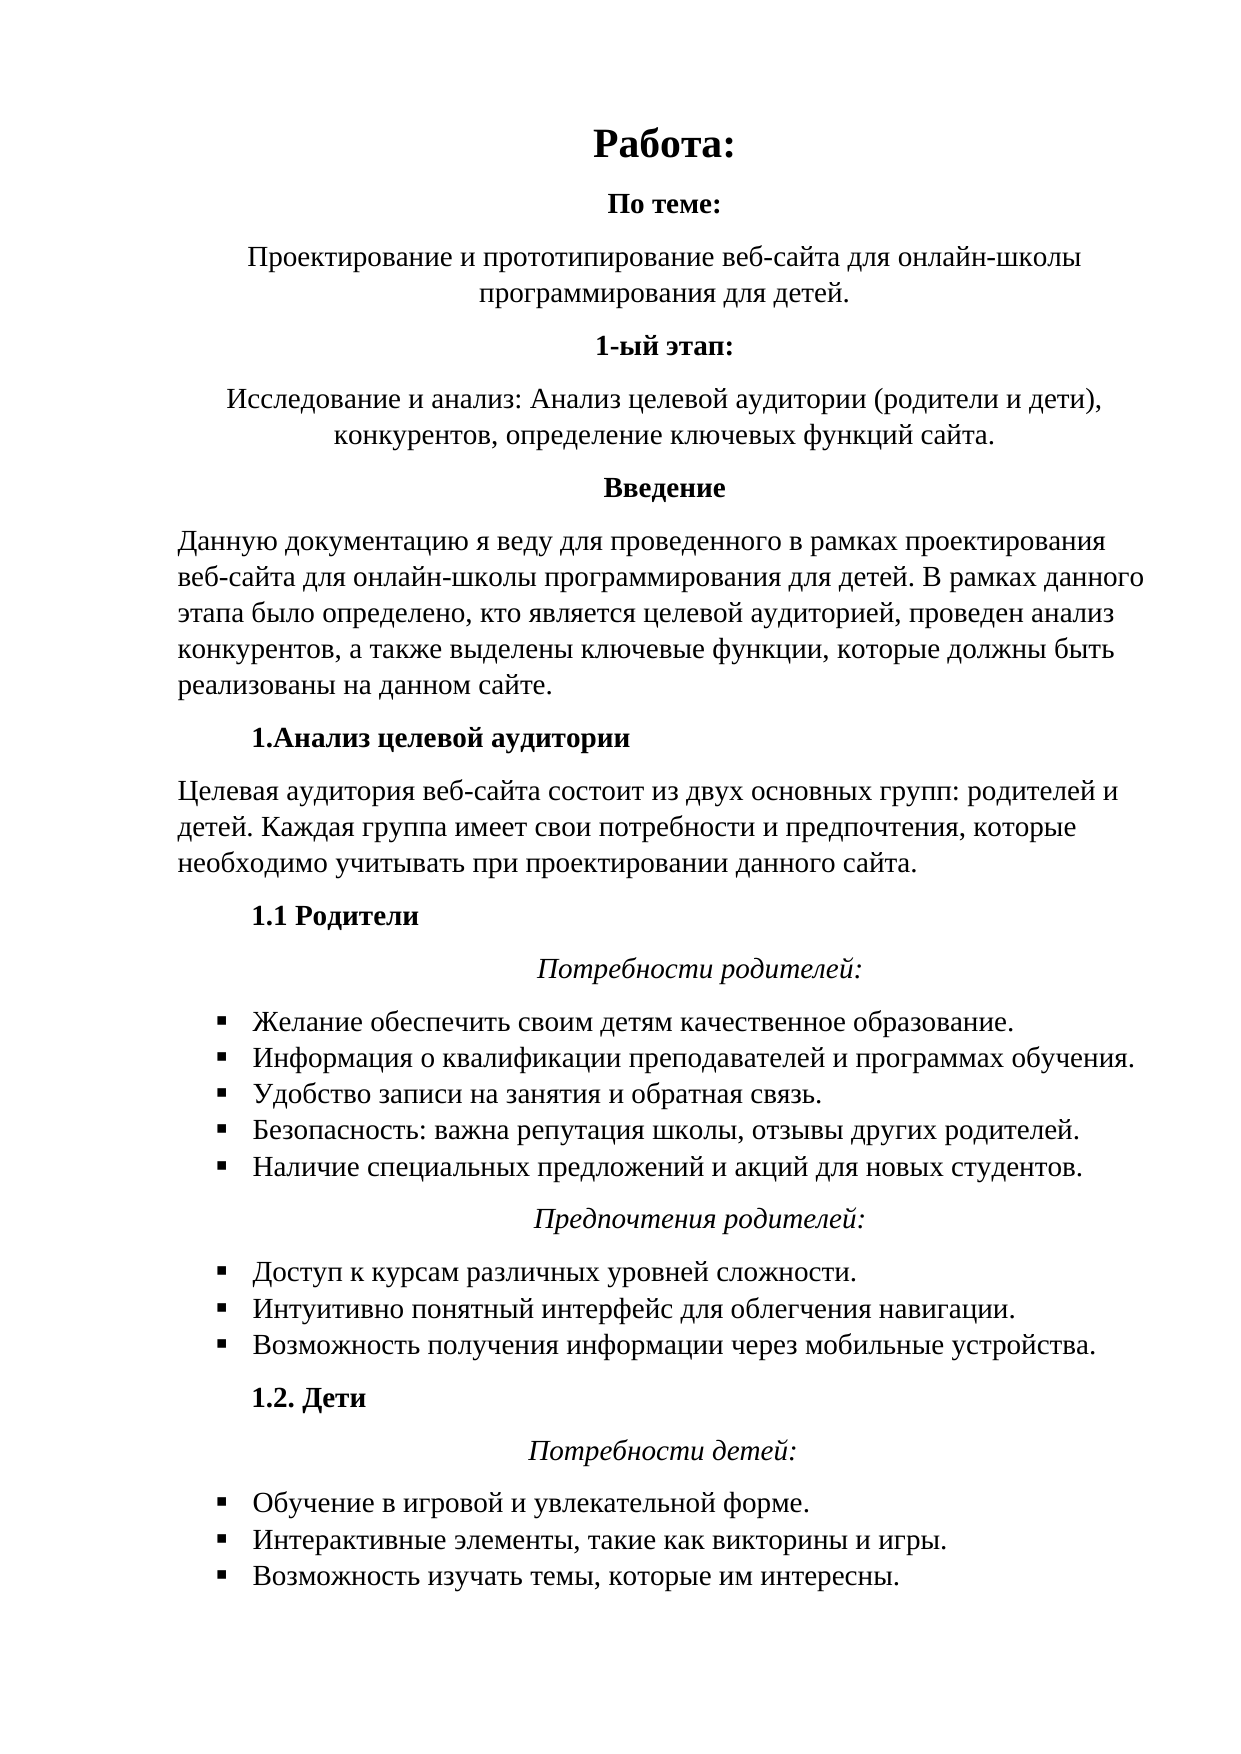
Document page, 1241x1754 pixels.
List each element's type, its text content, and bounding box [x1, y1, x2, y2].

text Потребности родителей: [251, 951, 1152, 984]
list Доступ к курсам различных уровней сложности. [215, 1254, 1152, 1288]
list Удобство записи на занятия и обратная связь. [215, 1076, 1152, 1110]
list Интуитивно понятный интерфейс для облегчения навигации. [215, 1291, 1152, 1324]
text По теме: [177, 186, 1152, 220]
text Работа: [177, 118, 1152, 166]
list Информация о квалификации преподавателей и программах обучения. [215, 1040, 1152, 1074]
text Данную документацию я веду для проведенного в рамках проектирования веб-сайта для онлайн-школы программирования для детей. В рамках данного этапа было определено, кто является целевой аудиторией, проведен анализ конкурентов, а также выделены ключевые функции, которые должны быть реализованы на данном сайте. [177, 523, 1152, 701]
text 1.2. Дети [177, 1380, 1152, 1413]
list Обучение в игровой и увлекательной форме. [215, 1486, 1152, 1519]
list Родители [251, 898, 1152, 932]
list Возможность получения информации через мобильные устройства. [215, 1327, 1152, 1361]
text Потребности детей: [177, 1433, 1152, 1466]
text Проектирование и прототипирование веб-сайта для онлайн-школы программирования для детей. [177, 239, 1152, 309]
text 1.Анализ целевой аудитории [177, 720, 1152, 754]
text Введение [177, 470, 1152, 503]
list Желание обеспечить своим детям качественное образование. [215, 1004, 1152, 1037]
list Наличие специальных предложений и акций для новых студентов. [215, 1149, 1152, 1182]
text Целевая аудитория веб-сайта состоит из двух основных групп: родителей и детей. Каждая группа имеет свои потребности и предпочтения, которые необходимо учитывать при проектировании данного сайта. [177, 773, 1152, 879]
list Безопасность: важна репутация школы, отзывы других родителей. [215, 1112, 1152, 1146]
text Исследование и анализ: Анализ целевой аудитории (родители и дети), конкурентов, определение ключевых функций сайта. [177, 381, 1152, 451]
list Интерактивные элементы, такие как викторины и игры. [215, 1522, 1152, 1555]
text 1-ый этап: [177, 328, 1152, 362]
text Предпочтения родителей: [251, 1202, 1152, 1235]
list Возможность изучать темы, которые им интересны. [215, 1558, 1152, 1592]
